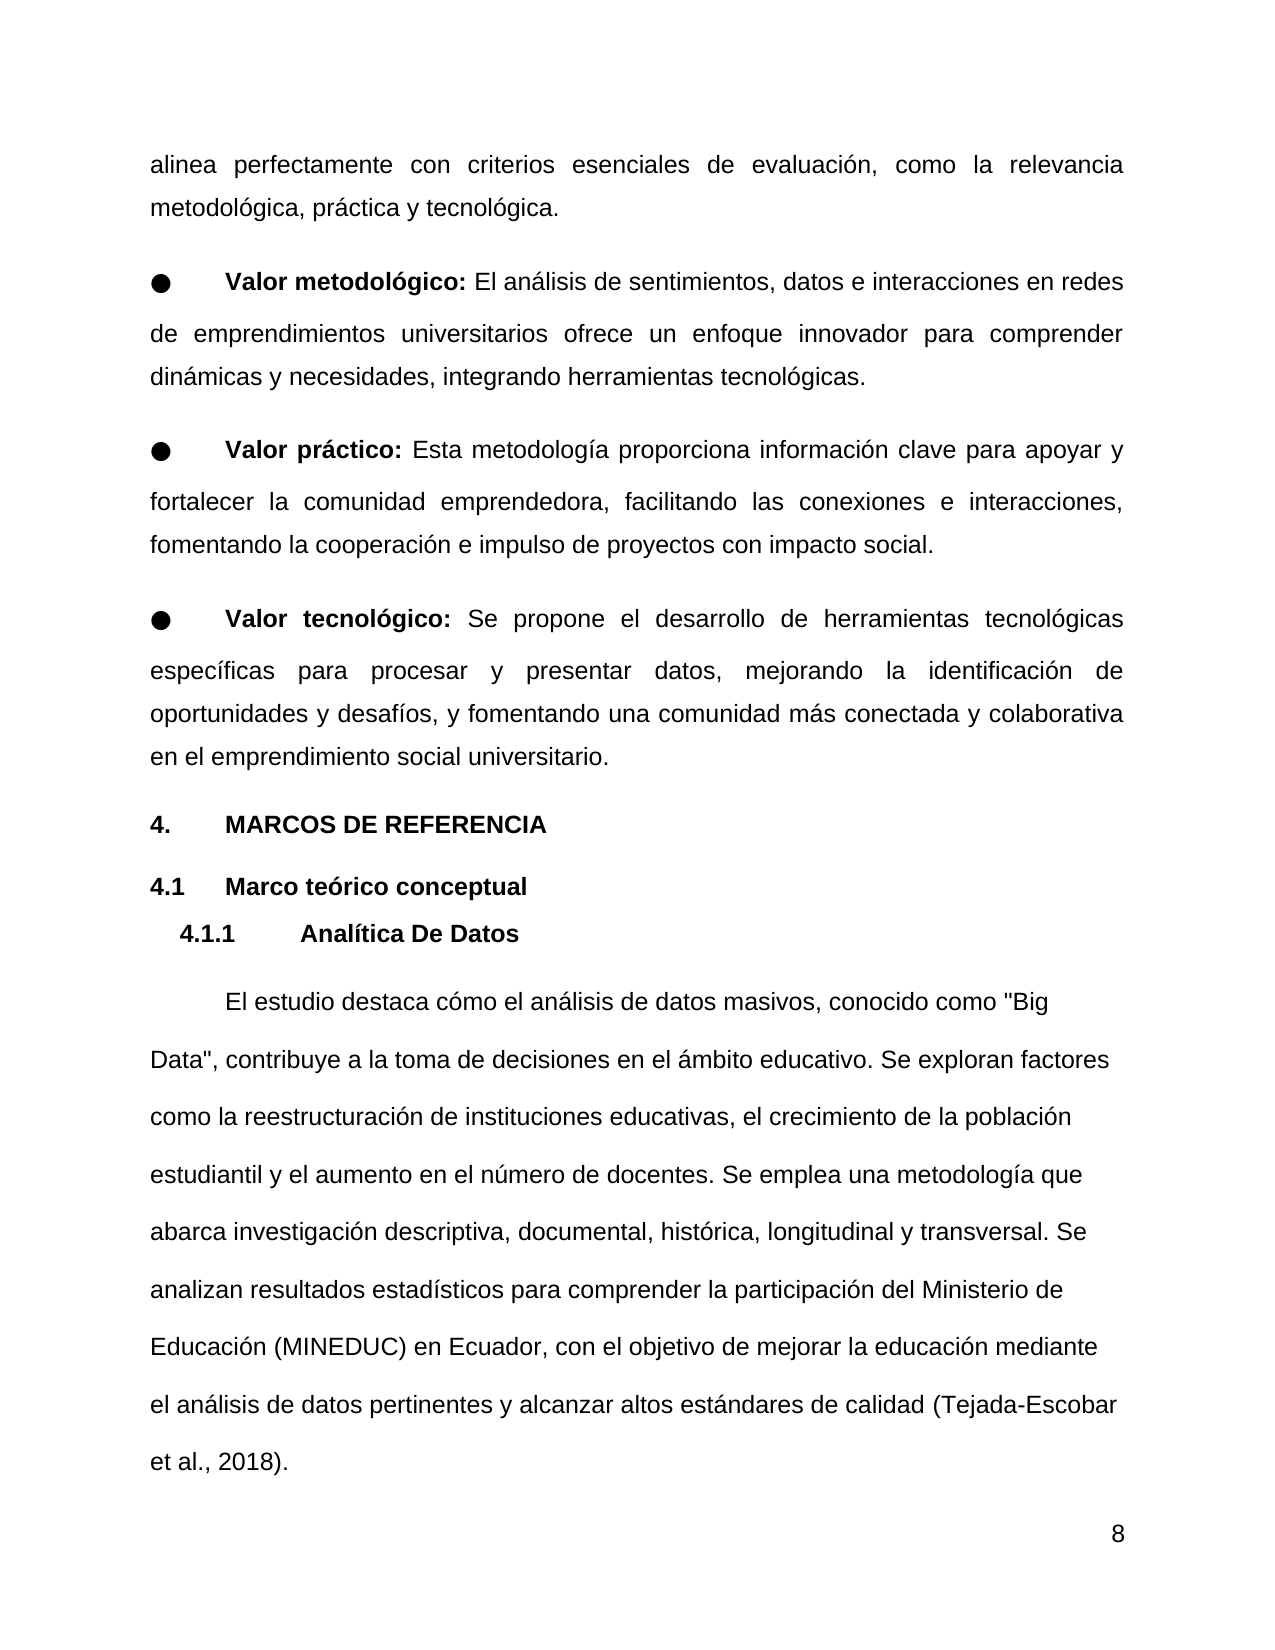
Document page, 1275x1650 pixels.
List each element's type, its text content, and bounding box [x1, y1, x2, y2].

list Valor metodológico: El análisis de sentimientos, datos e interacciones en redes de emprendimientos universitarios ofrece un enfoque innovador para comprender dinámicas y necesidades, integrando herramientas tecnológicas. [150, 253, 1125, 390]
subtitle Analítica De Datos [179, 919, 1125, 948]
list Valor práctico: Esta metodología proporciona información clave para apoyar y fortalecer la comunidad emprendedora, facilitando las conexiones e interacciones, fomentando la cooperación e impulso de proyectos con impacto social. [150, 421, 1125, 559]
text El estudio destaca cómo el análisis de datos masivos, conocido como "Big Data", contribuye a la toma de decisiones en el ámbito educativo. Se exploran factores como la reestructuración de instituciones educativas, el crecimiento de la población estudiantil y el aumento en el número de docentes. Se emplea una metodología que abarca investigación descriptiva, documental, histórica, longitudinal y transversal. Se analizan resultados estadísticos para comprender la participación del Ministerio de Educación (MINEDUC) en Ecuador, con el objetivo de mejorar la educación mediante el análisis de datos pertinentes y alcanzar altos estándares de calidad [150, 987, 1125, 1476]
list Valor tecnológico: Se propone el desarrollo de herramientas tecnológicas específicas para procesar y presentar datos, mejorando la identificación de oportunidades y desafíos, y fomentando una comunidad más conectada y colaborativa en el emprendimiento social universitario. [150, 590, 1125, 771]
subtitle MARCOS DE REFERENCIA [150, 810, 1125, 839]
subtitle Marco teórico conceptual [150, 872, 1125, 900]
